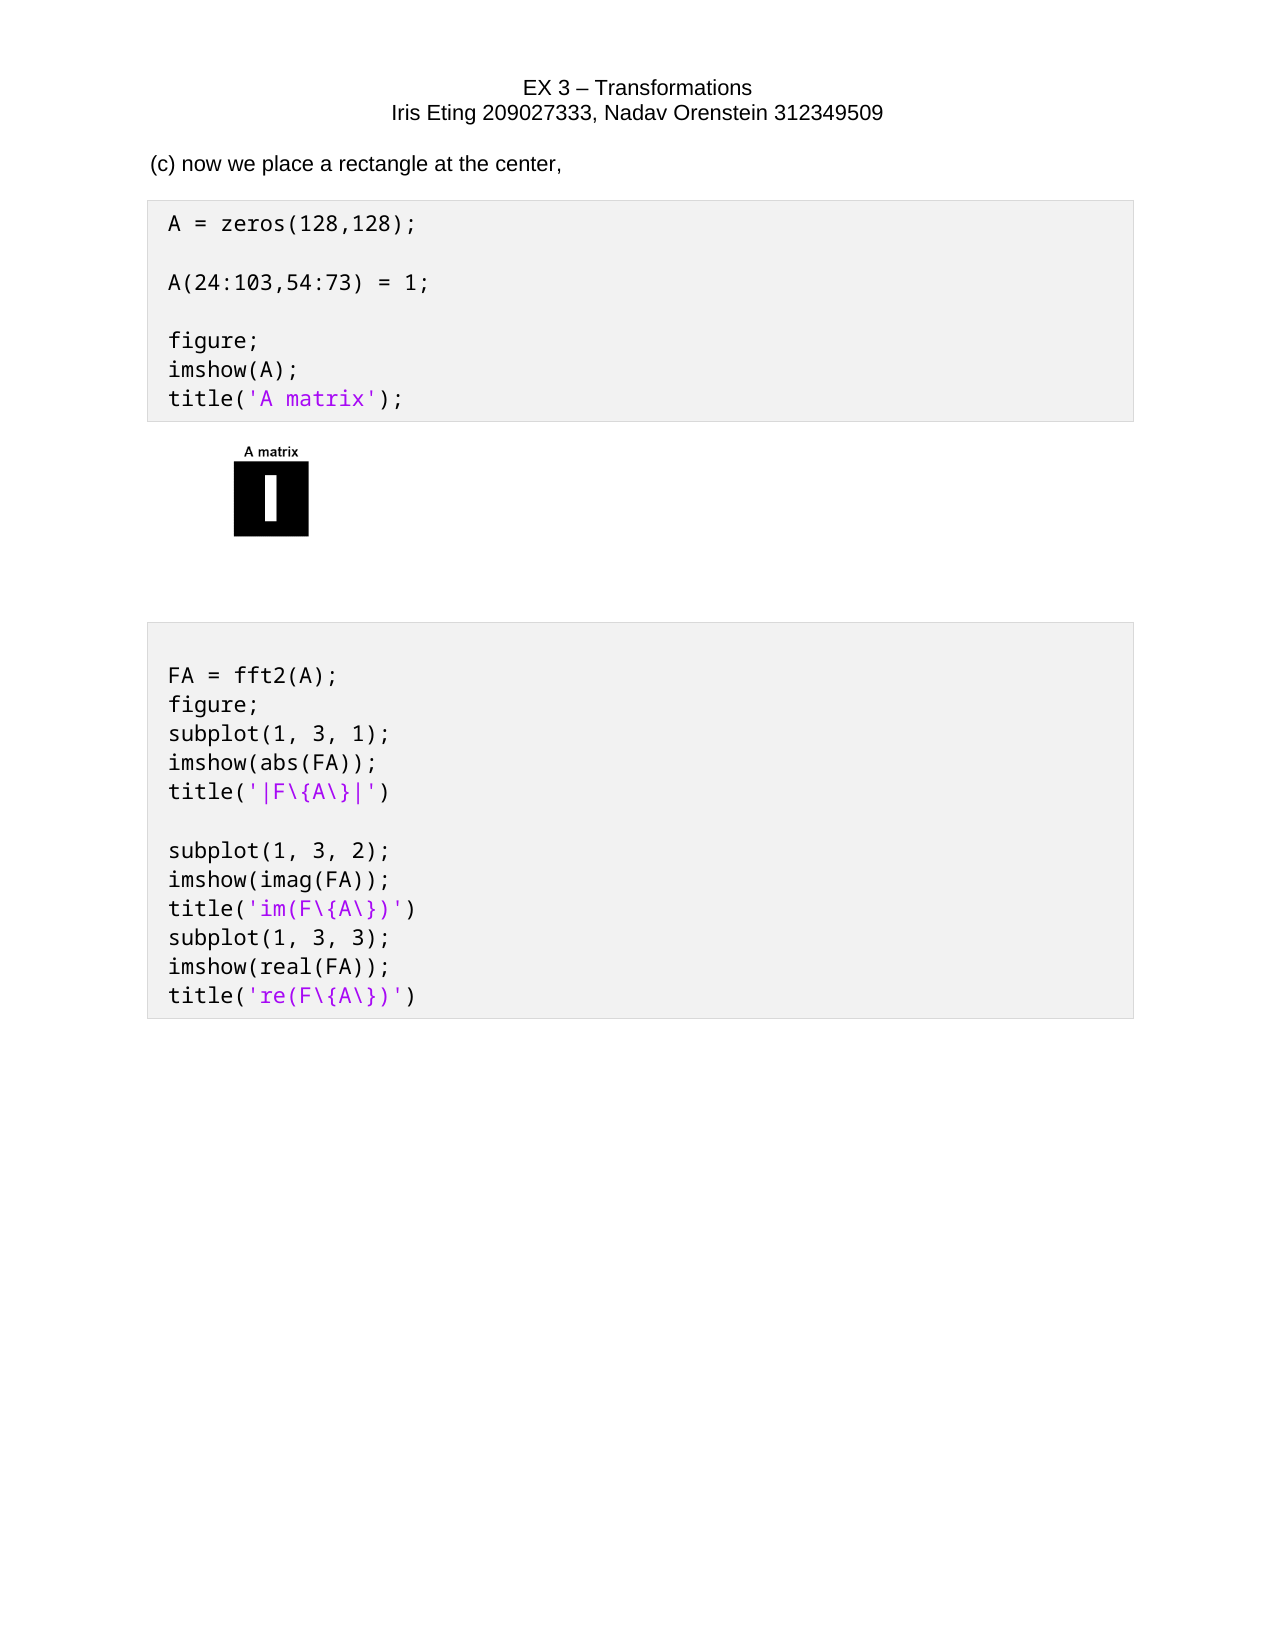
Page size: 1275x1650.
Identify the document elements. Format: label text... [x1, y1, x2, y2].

text subplot(1, 3, 1); [148, 709, 1133, 738]
text title('re(F\{A\})') [148, 972, 1133, 1018]
text title('A matrix'); [148, 375, 1133, 421]
text (c) now we place a rectangle at the center, [150, 151, 1125, 176]
text title('|F\{A\}|') [148, 768, 1133, 797]
text figure; [148, 316, 1133, 346]
text title('im(F\{A\})') [148, 884, 1133, 913]
text imshow(abs(FA)); [148, 738, 1133, 768]
text imshow(imag(FA)); [148, 855, 1133, 884]
text A = zeros(128,128); [148, 201, 1133, 229]
text figure; [148, 680, 1133, 709]
text imshow(real(FA)); [148, 943, 1133, 972]
picture [150, 436, 392, 606]
text imshow(A); [148, 346, 1133, 375]
text FA = fft2(A); [148, 651, 1133, 680]
text subplot(1, 3, 2); [148, 826, 1133, 855]
text subplot(1, 3, 3); [148, 913, 1133, 943]
text A(24:103,54:73) = 1; [148, 258, 1133, 287]
